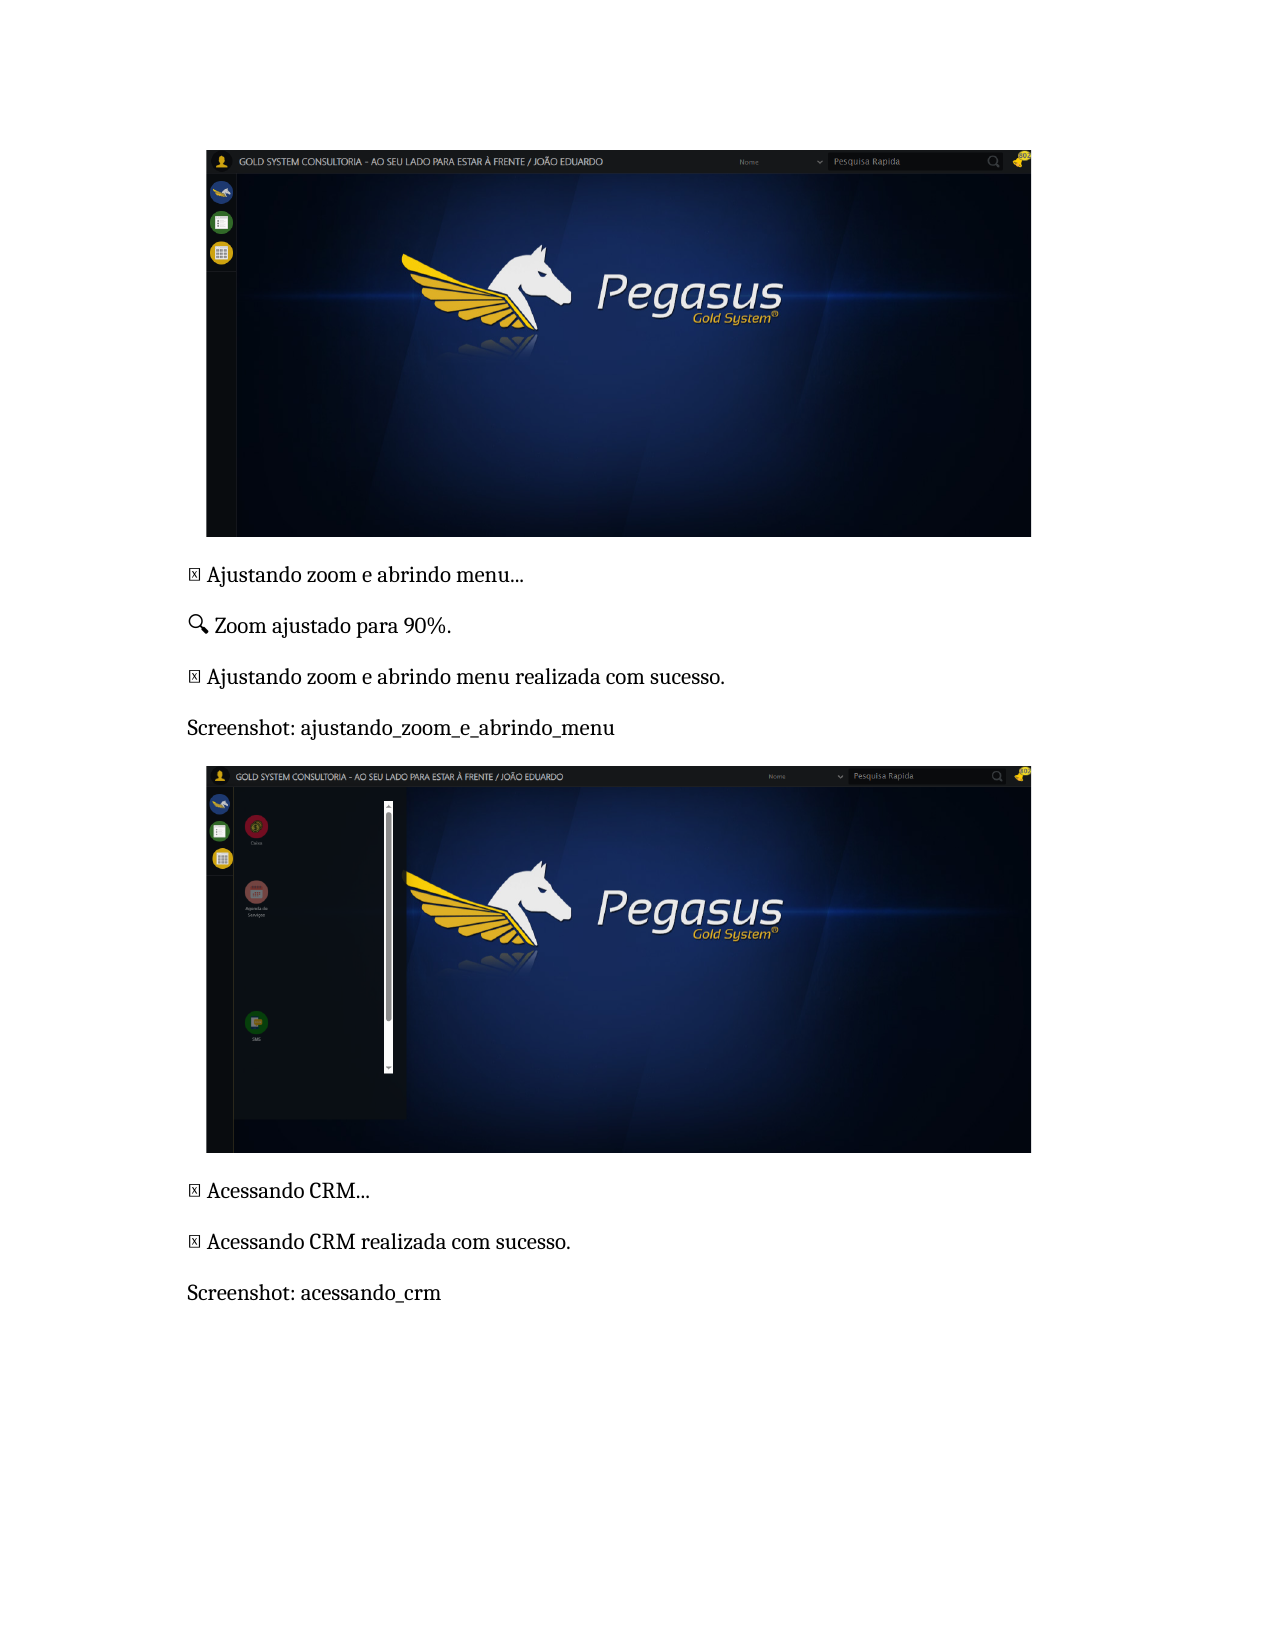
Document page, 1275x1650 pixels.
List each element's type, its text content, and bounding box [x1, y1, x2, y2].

text ✅ Ajustando zoom e abrindo menu realizada com sucesso. [187, 664, 1087, 690]
text 🔍 Zoom ajustado para 90%. [187, 613, 1087, 639]
picture [206, 766, 1032, 1153]
text ✅ Acessando CRM realizada com sucesso. [187, 1229, 1087, 1255]
text Screenshot: ajustando_zoom_e_abrindo_menu [187, 715, 1087, 741]
text 🔄 Acessando CRM... [187, 1178, 1087, 1204]
text 🔄 Ajustando zoom e abrindo menu... [187, 562, 1087, 588]
text Screenshot: acessando_crm [187, 1280, 1087, 1306]
picture [206, 150, 1032, 537]
